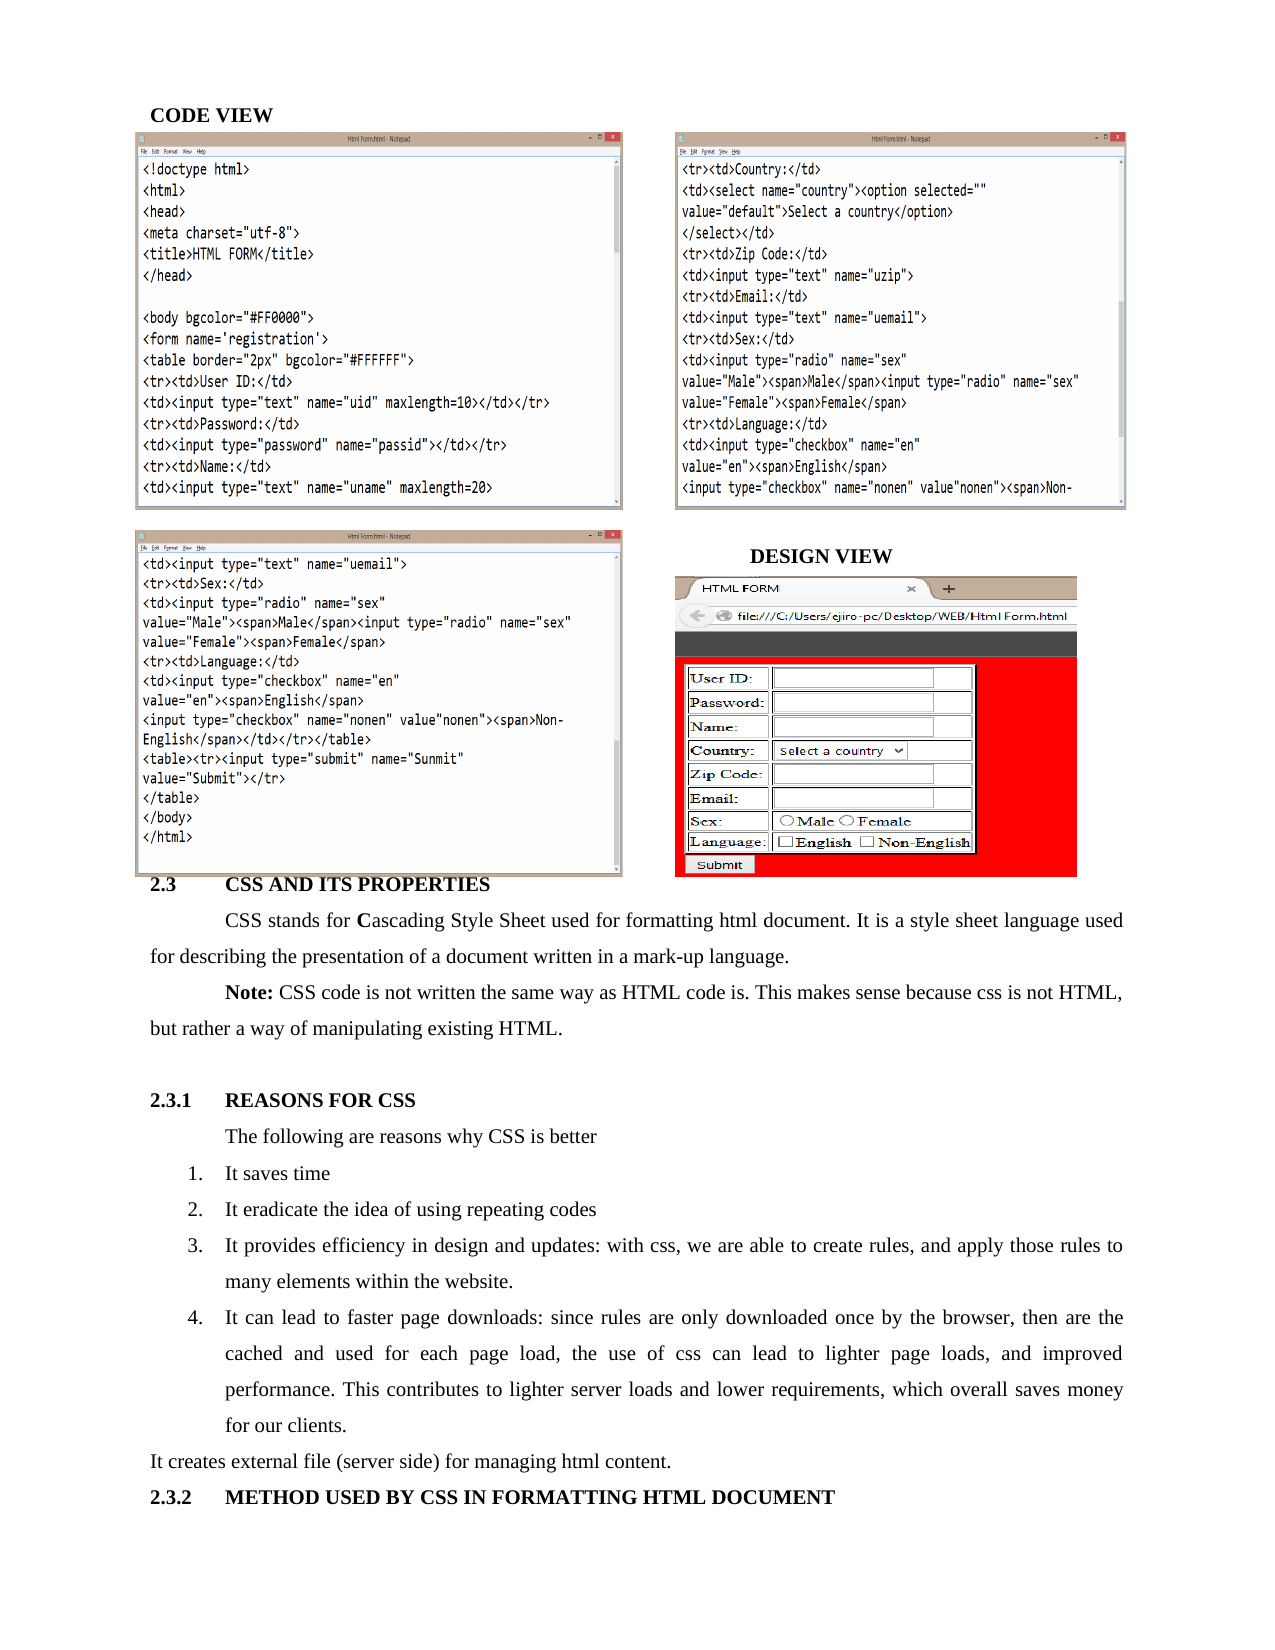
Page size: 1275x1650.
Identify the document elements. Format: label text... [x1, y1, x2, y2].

text DESIGN VIEW [150, 543, 1125, 568]
text CODE VIEW [150, 103, 1125, 127]
list It saves time [187, 1160, 1125, 1184]
text 2.3 CSS AND ITS PROPERTIES [150, 872, 1125, 896]
text 2.3.1 REASONS FOR CSS [150, 1088, 1125, 1112]
picture [135, 530, 623, 877]
picture [675, 576, 1077, 872]
text Note: CSS code is not written the same way as HTML code is. This makes sense because css is not HTML, but rather a way of manipulating existing HTML. [150, 980, 1125, 1040]
list It can lead to faster page downloads: since rules are only downloaded once by the browser, then are the cached and used for each page load, the use of css can lead to lighter page loads, and improved performance. This contributes to lighter server loads and lower requirements, which overall saves money for our clients. [187, 1304, 1125, 1437]
text It creates external file (server side) for managing html content. [150, 1449, 1125, 1473]
list It eradicate the idea of using repeating codes [187, 1196, 1125, 1221]
text CSS stands for Cascading Style Sheet used for formatting html document. It is a style sheet language used for describing the presentation of a document written in a mark-up language. [150, 908, 1125, 968]
picture [675, 132, 1127, 510]
picture [135, 132, 623, 510]
list It provides efficiency in design and updates: with css, we are able to create rules, and apply those rules to many elements within the website. [187, 1232, 1125, 1293]
text 2.3.2 METHOD USED BY CSS IN FORMATTING HTML DOCUMENT [150, 1485, 1125, 1509]
text The following are reasons why CSS is better [225, 1124, 1125, 1148]
